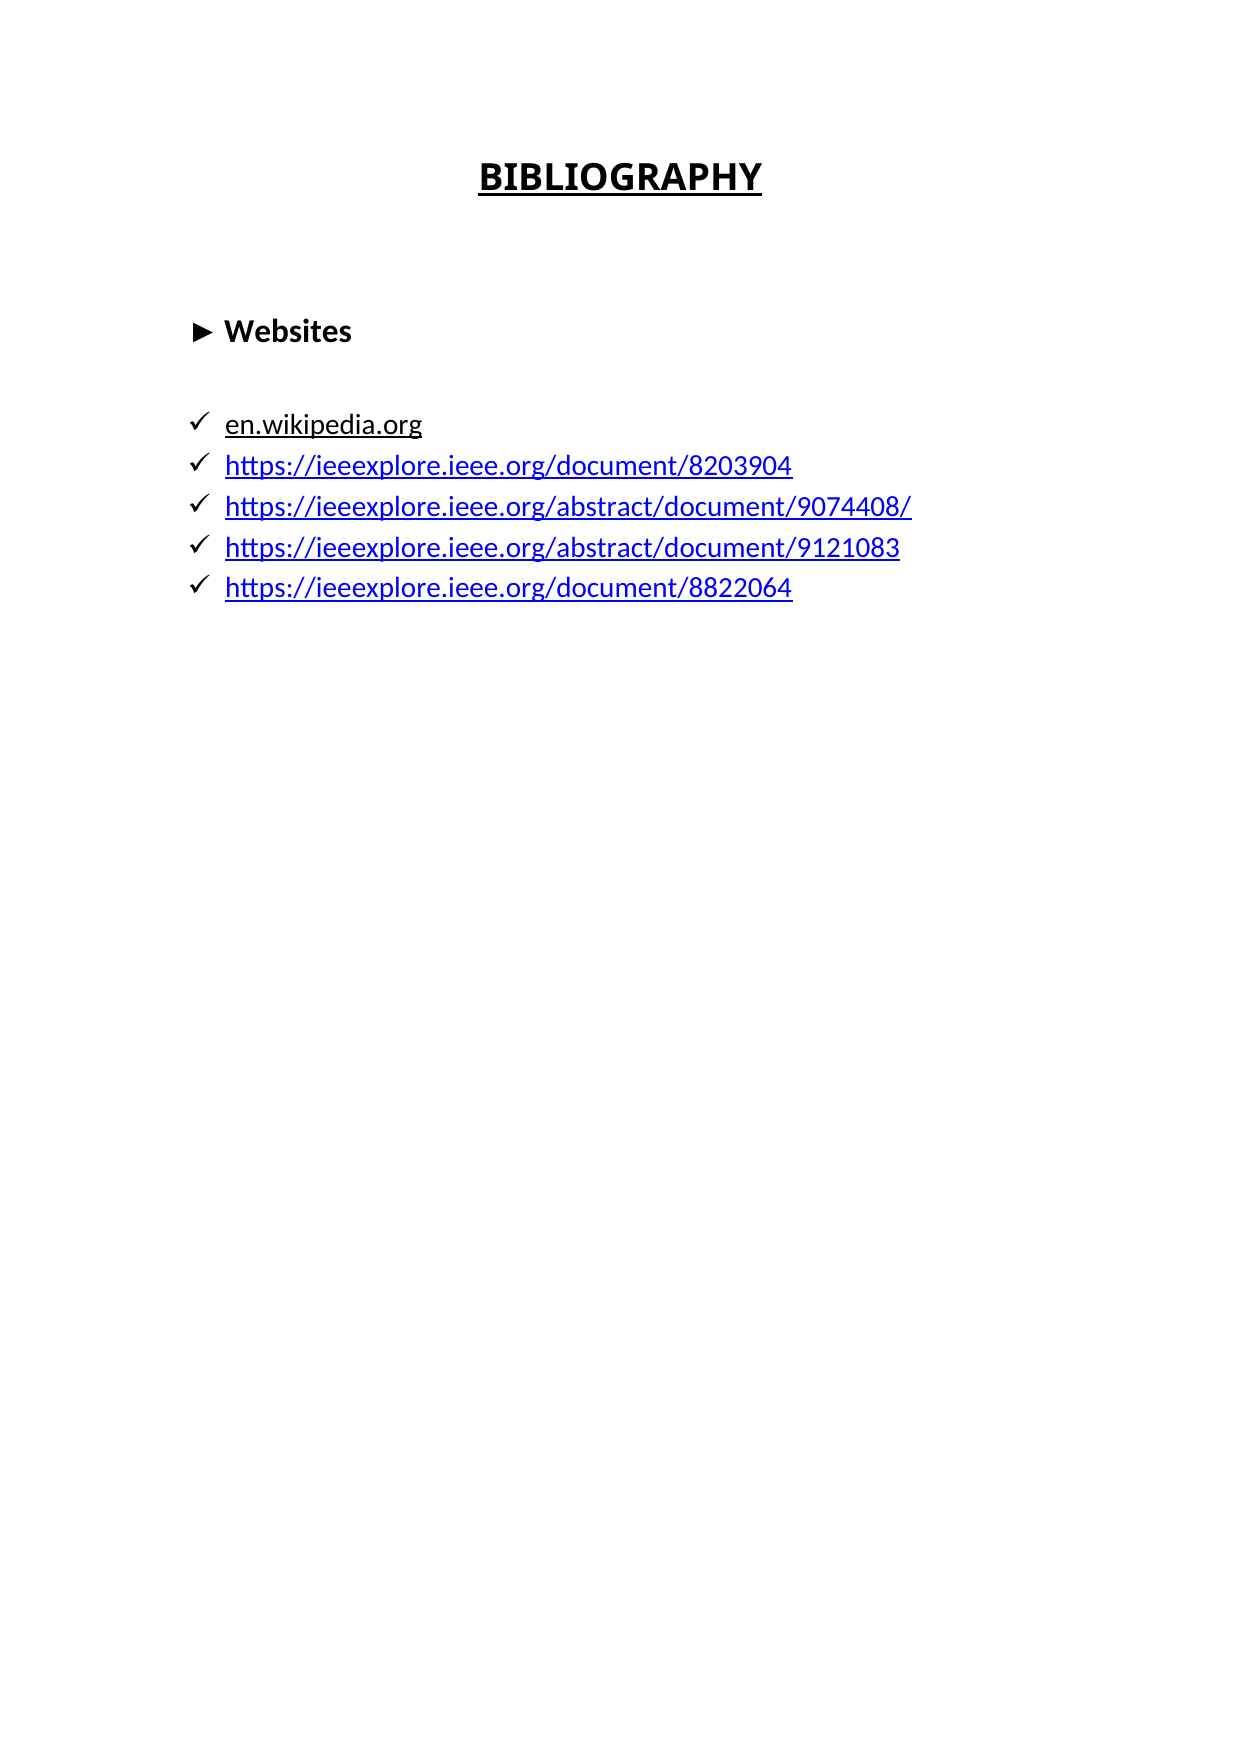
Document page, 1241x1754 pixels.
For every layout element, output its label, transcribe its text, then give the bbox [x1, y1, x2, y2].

list https://ieeexplore.ieee.org/document/8822064 [187, 569, 1090, 605]
list en.wikipedia.org [187, 406, 1090, 441]
text BIBLIOGRAPHY [150, 150, 1090, 201]
list Websites [186, 309, 1090, 350]
list https://ieeexplore.ieee.org/abstract/document/9074408/ [187, 488, 1090, 523]
list https://ieeexplore.ieee.org/abstract/document/9121083 [187, 529, 1090, 564]
list https://ieeexplore.ieee.org/document/8203904 [187, 447, 1090, 482]
